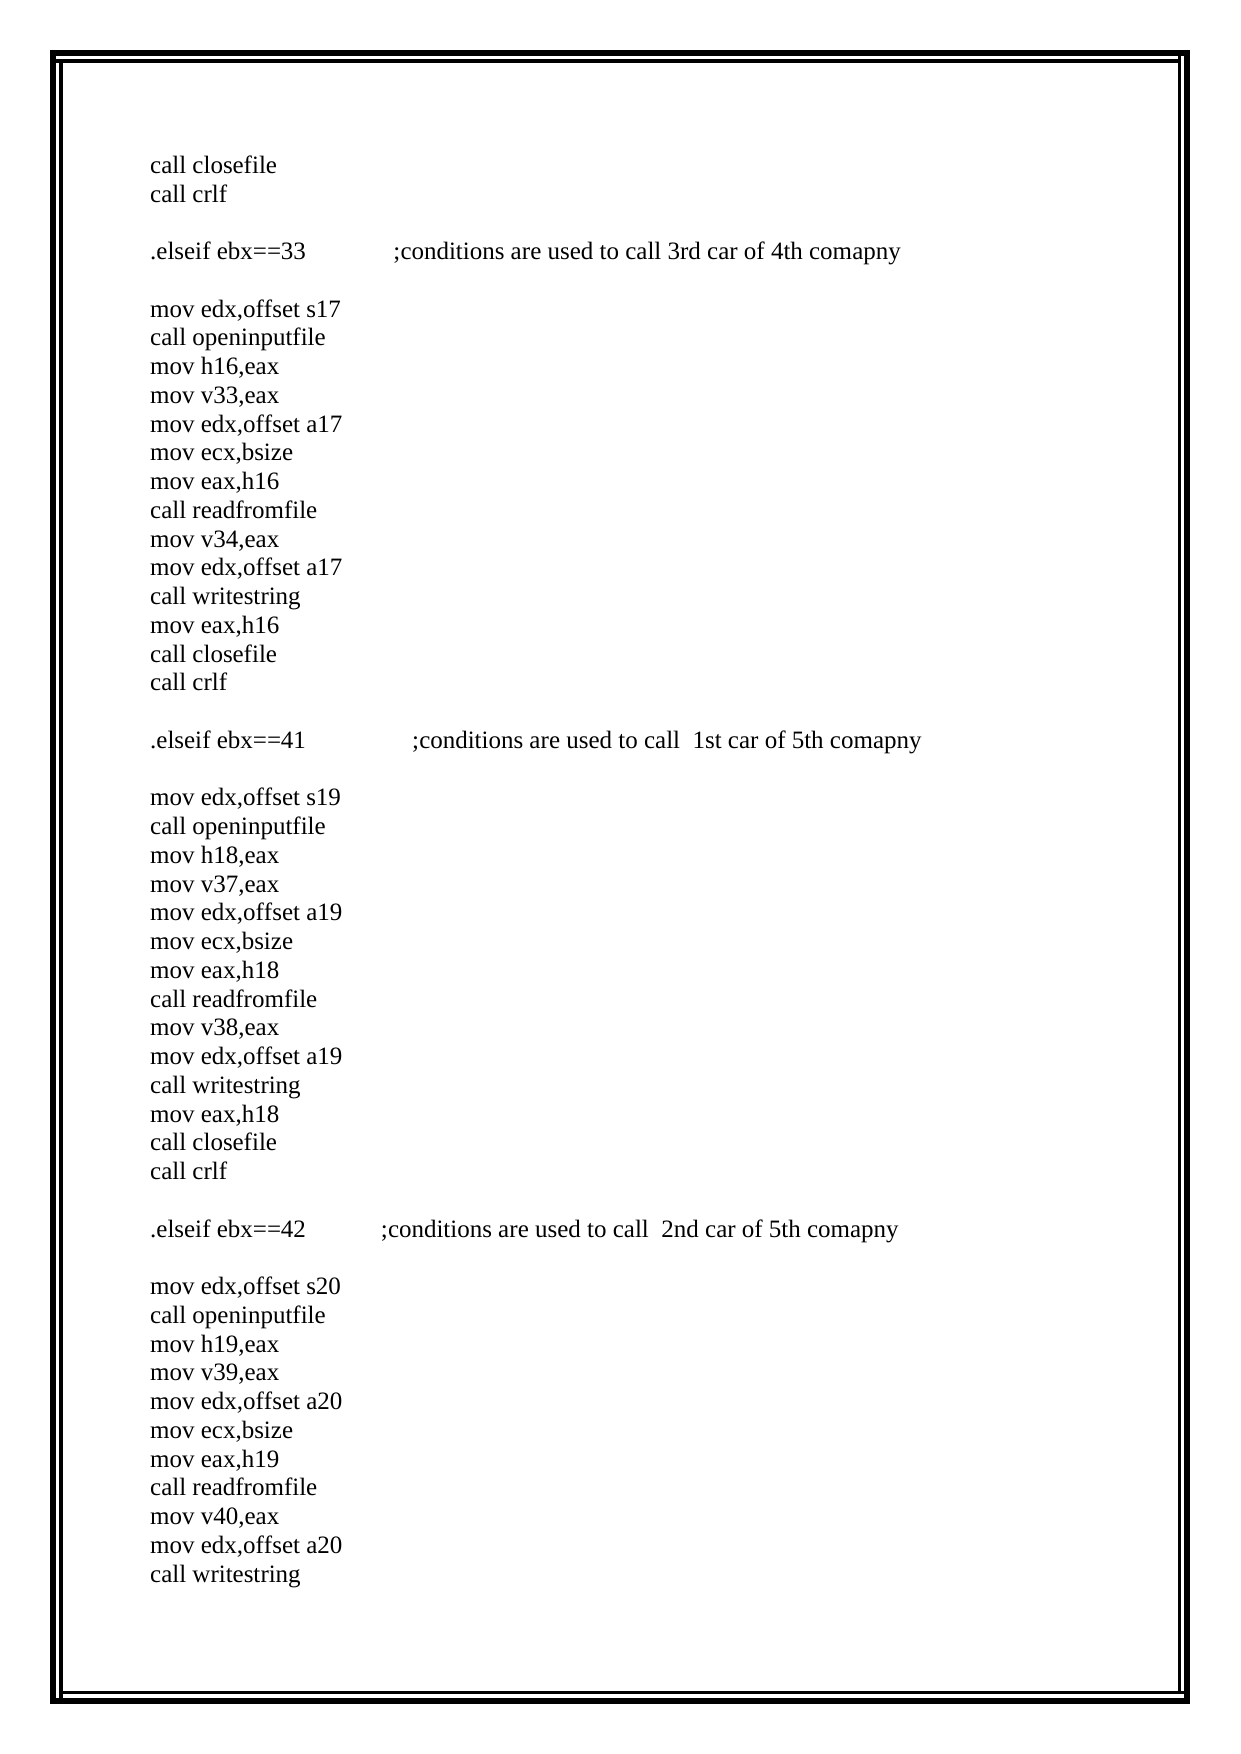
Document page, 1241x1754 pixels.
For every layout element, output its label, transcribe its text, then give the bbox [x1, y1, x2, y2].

text mov v38,eax [150, 1012, 1090, 1041]
text mov edx,offset s17 [150, 294, 1090, 322]
text call closefile [150, 639, 1090, 667]
text .elseif ebx==41 ;conditions are used to call 1st car of 5th comapny [150, 725, 1090, 754]
text .elseif ebx==33 ;conditions are used to call 3rd car of 4th comapny [150, 236, 1090, 265]
text call crlf [150, 179, 1090, 207]
text mov eax,h16 [150, 610, 1090, 639]
text call writestring [150, 1559, 1090, 1587]
text mov ecx,bsize [150, 1415, 1090, 1444]
text mov edx,offset a20 [150, 1530, 1090, 1559]
text mov eax,h18 [150, 955, 1090, 984]
text mov v34,eax [150, 524, 1090, 552]
text mov ecx,bsize [150, 926, 1090, 955]
text mov edx,offset s20 [150, 1271, 1090, 1300]
text call openinputfile [150, 1300, 1090, 1329]
text call writestring [150, 1070, 1090, 1099]
text call crlf [150, 667, 1090, 696]
text mov edx,offset a19 [150, 897, 1090, 926]
text mov ecx,bsize [150, 437, 1090, 466]
text mov v39,eax [150, 1357, 1090, 1386]
text mov eax,h16 [150, 466, 1090, 495]
text mov edx,offset a17 [150, 409, 1090, 437]
text mov edx,offset s19 [150, 782, 1090, 811]
text mov v40,eax [150, 1501, 1090, 1530]
text call closefile [150, 1127, 1090, 1156]
text mov v37,eax [150, 869, 1090, 897]
text mov v33,eax [150, 380, 1090, 409]
text mov h19,eax [150, 1329, 1090, 1357]
text mov h16,eax [150, 351, 1090, 380]
text mov h18,eax [150, 840, 1090, 869]
text call closefile [150, 150, 1090, 179]
text mov eax,h18 [150, 1099, 1090, 1127]
text call crlf [150, 1156, 1090, 1185]
text call openinputfile [150, 811, 1090, 840]
text call readfromfile [150, 495, 1090, 524]
text mov edx,offset a17 [150, 552, 1090, 581]
text .elseif ebx==42 ;conditions are used to call 2nd car of 5th comapny [150, 1214, 1090, 1242]
text call readfromfile [150, 1472, 1090, 1501]
text call readfromfile [150, 984, 1090, 1012]
text mov edx,offset a20 [150, 1386, 1090, 1415]
text call openinputfile [150, 322, 1090, 351]
text mov eax,h19 [150, 1444, 1090, 1472]
text mov edx,offset a19 [150, 1041, 1090, 1070]
text call writestring [150, 581, 1090, 610]
